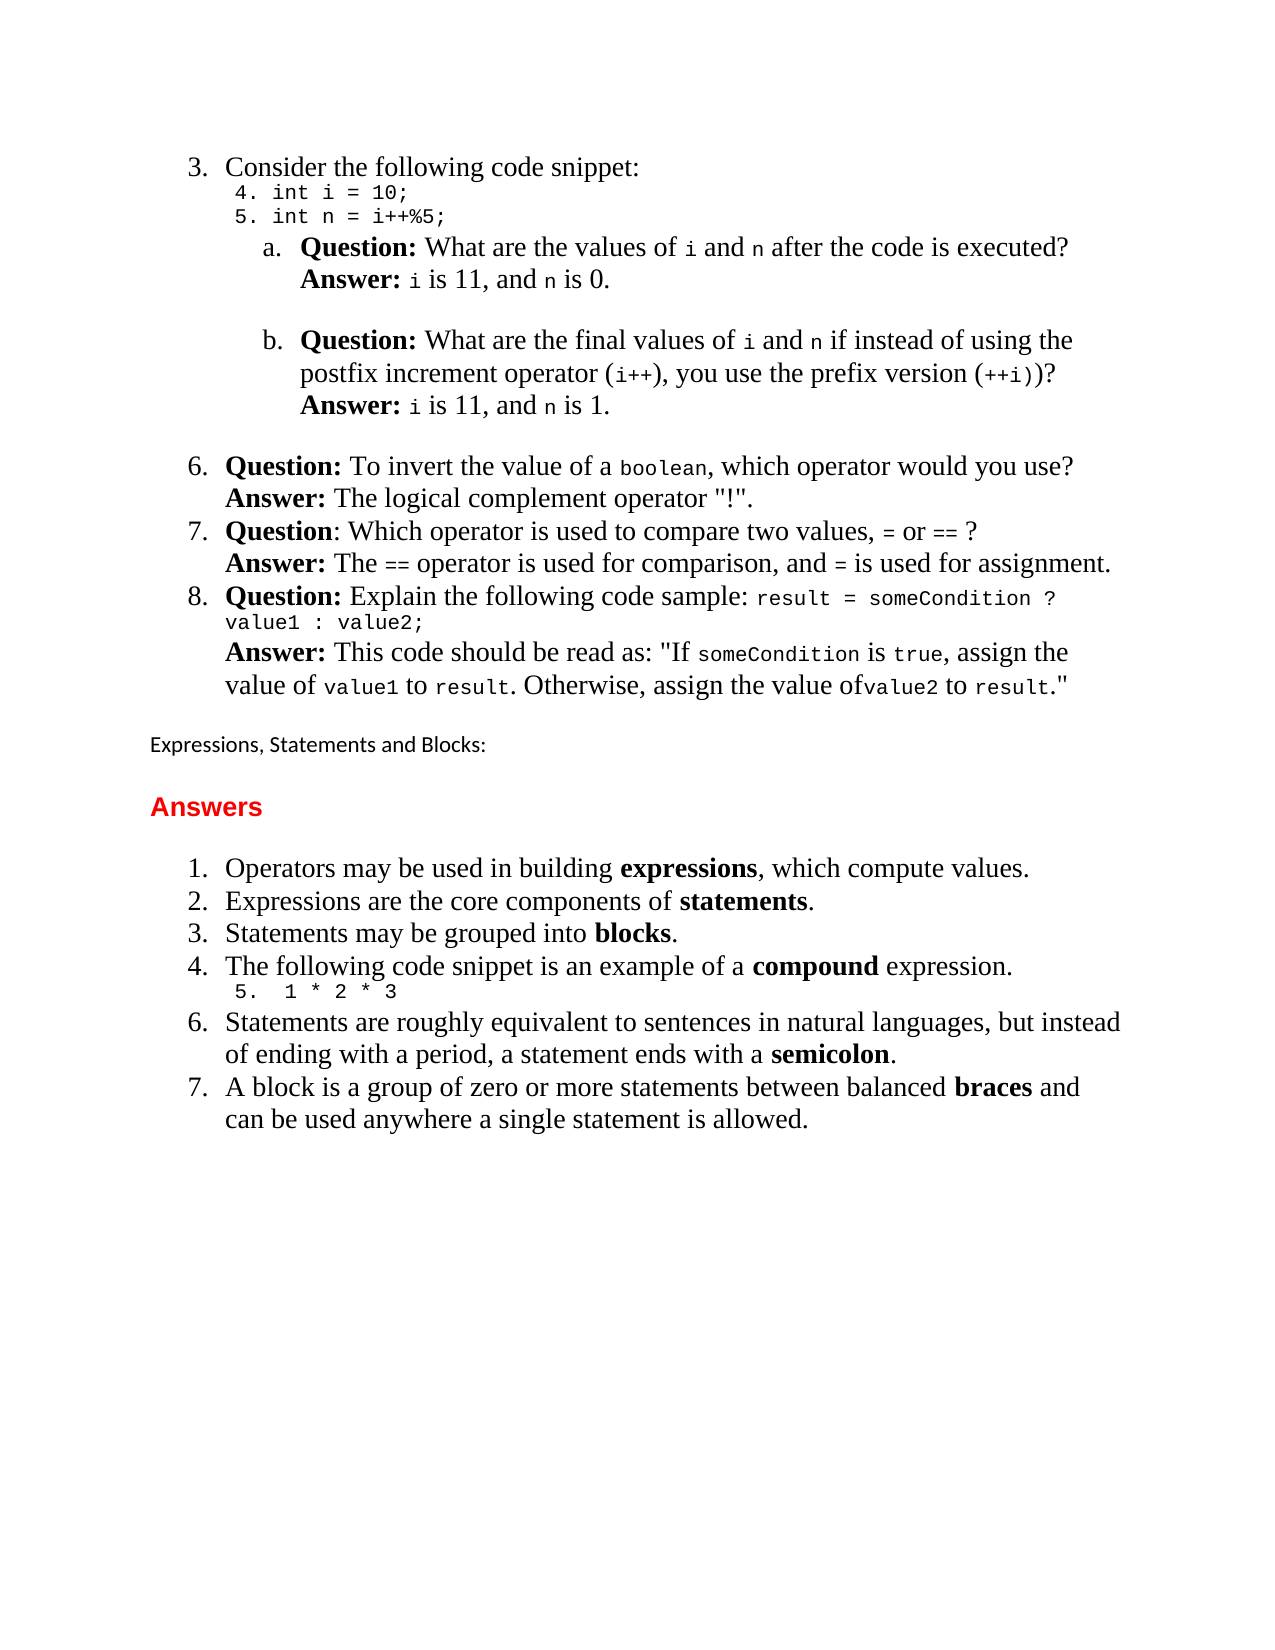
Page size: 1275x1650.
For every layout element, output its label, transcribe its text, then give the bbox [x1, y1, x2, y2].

list Question: To invert the value of a boolean, which operator would you use? Answer: The logical complement operator "!". [187, 449, 1125, 514]
list The following code snippet is an example of a compound expression. [187, 949, 1125, 981]
list int i = 10; [234, 182, 1125, 206]
list Consider the following code snippet: [187, 150, 1125, 182]
text Expressions, Statements and Blocks: [150, 730, 1125, 758]
text Answers [150, 791, 1125, 822]
list Question: What are the values of i and n after the code is executed? Answer: i is 11, and n is 0. [262, 230, 1125, 295]
list Question: Which operator is used to compare two values, = or == ? Answer: The == operator is used for comparison, and = is used for assignment. [187, 514, 1125, 579]
list Question: What are the final values of i and n if instead of using the postfix increment operator (i++), you use the prefix version (++i))? Answer: i is 11, and n is 1. [262, 323, 1125, 421]
list int n = i++%5; [234, 206, 1125, 230]
list A block is a group of zero or more statements between balanced braces and can be used anywhere a single statement is allowed. [187, 1069, 1125, 1134]
list Statements are roughly equivalent to sentences in natural languages, but instead of ending with a period, a statement ends with a semicolon. [187, 1005, 1125, 1069]
list Operators may be used in building expressions, which compute values. [187, 852, 1125, 884]
list Statements may be grouped into blocks. [187, 916, 1125, 949]
list Question: Explain the following code sample: result = someCondition ? value1 : value2; Answer: This code should be read as: "If someCondition is true, assign the value of value1 to result. Otherwise, assign the value ofvalue2 to result." [187, 579, 1125, 701]
list 1 * 2 * 3 [234, 981, 1125, 1005]
list Expressions are the core components of statements. [187, 884, 1125, 916]
